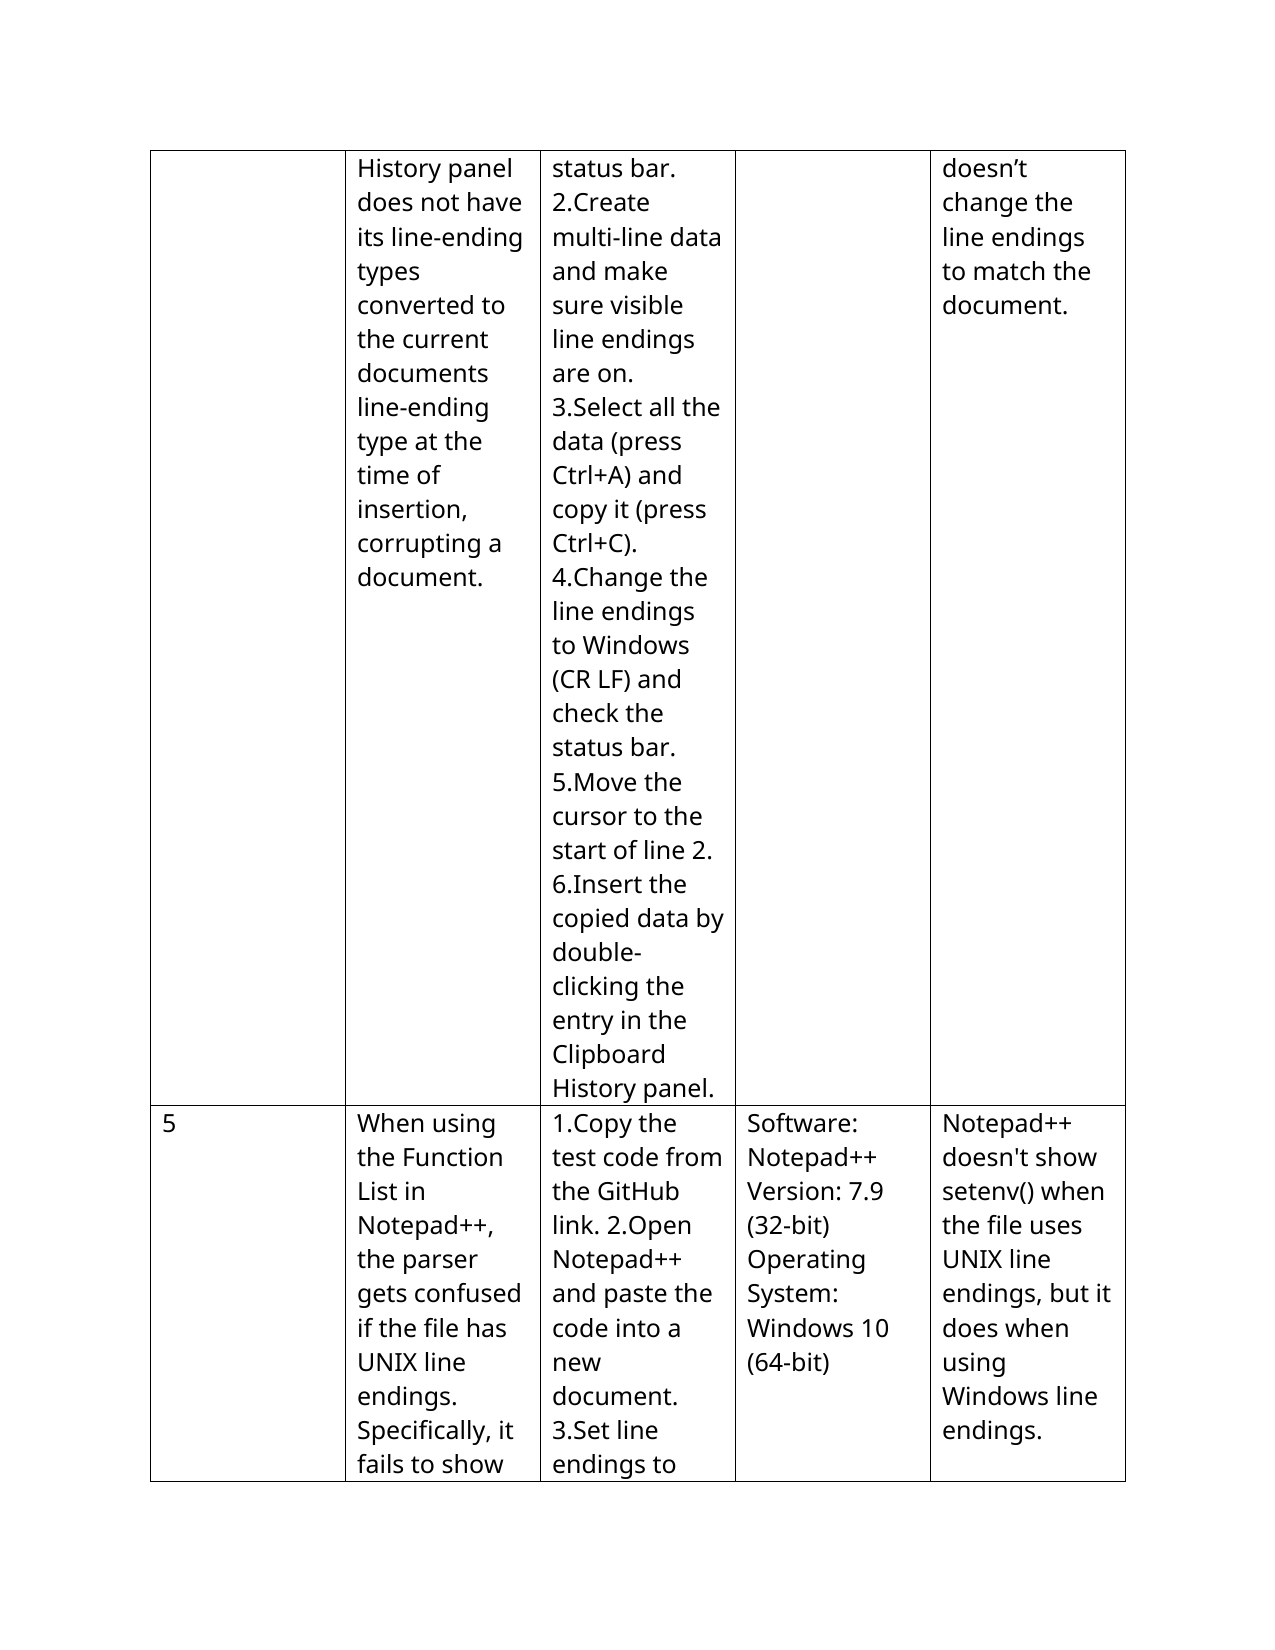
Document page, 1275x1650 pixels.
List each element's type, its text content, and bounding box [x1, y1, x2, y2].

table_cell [931, 151, 1125, 1105]
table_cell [931, 1106, 1125, 1481]
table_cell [736, 151, 930, 1105]
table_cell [346, 1106, 540, 1481]
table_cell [541, 1106, 735, 1481]
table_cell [346, 151, 540, 1105]
table_cell 5 [151, 1106, 345, 1481]
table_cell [736, 1106, 930, 1481]
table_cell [541, 151, 735, 1105]
table_cell 4 [151, 151, 345, 1105]
